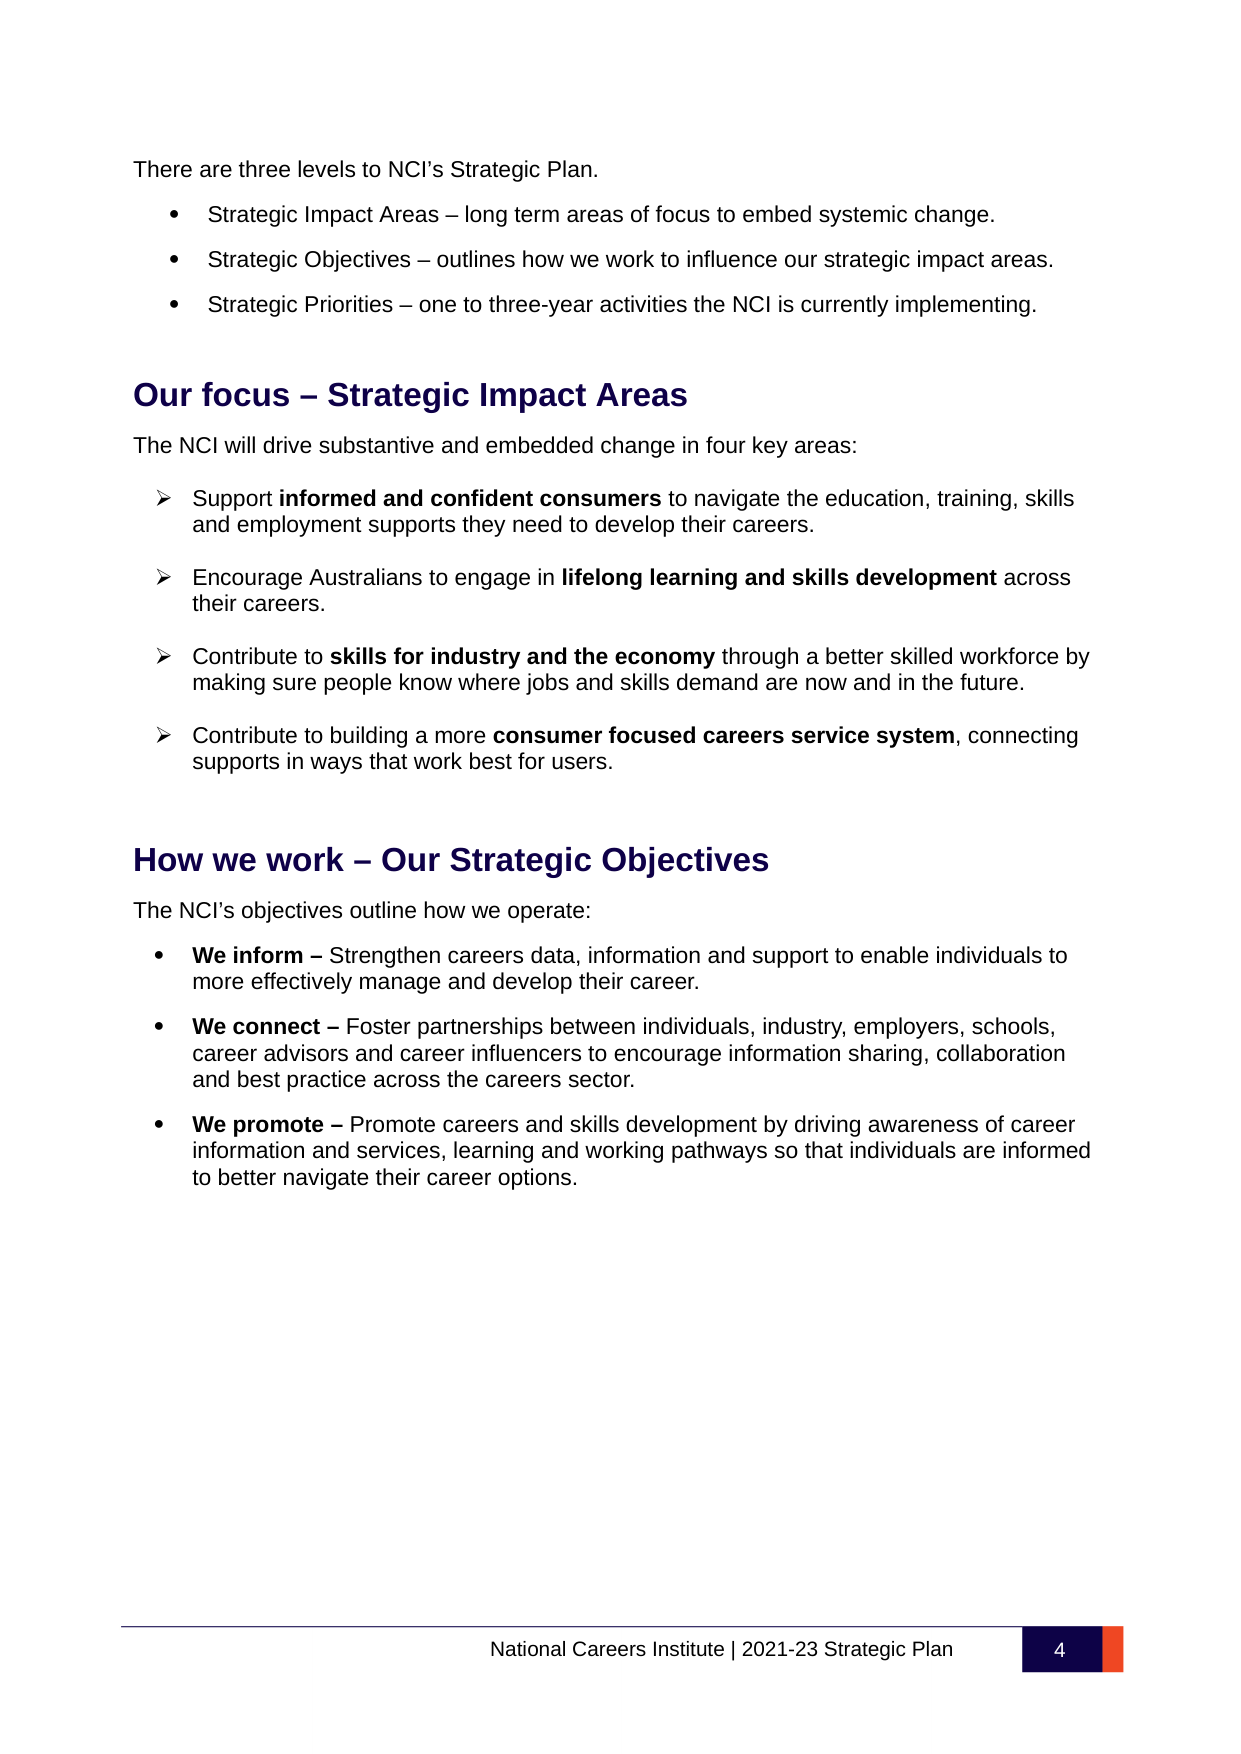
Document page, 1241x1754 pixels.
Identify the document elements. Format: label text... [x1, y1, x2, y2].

list Strategic Impact Areas – long term areas of focus to embed systemic change. [170, 201, 1107, 228]
list Strategic Objectives – outlines how we work to influence our strategic impact areas. [170, 246, 1107, 273]
list We connect – Foster partnerships between individuals, industry, employers, schools, career advisors and career influencers to encourage information sharing, collaboration and best practice across the careers sector. [155, 1013, 1107, 1092]
list We promote – Promote careers and skills development by driving awareness of career information and services, learning and working pathways so that individuals are informed to better navigate their career options. [155, 1111, 1107, 1190]
list Contribute to skills for industry and the economy through a better skilled workforce by making sure people know where jobs and skills demand are now and in the future. [154, 643, 1107, 696]
text There are three levels to NCI’s Strategic Plan. [133, 156, 1107, 182]
subtitle How we work – Our Strategic Objectives [133, 840, 1107, 878]
list Encourage Australians to engage in lifelong learning and skills development across their careers. [154, 564, 1107, 617]
list Contribute to building a more consumer focused careers service system, connecting supports in ways that work best for users. [154, 722, 1107, 775]
picture [3, 1626, 1241, 1754]
text The NCI’s objectives outline how we operate: [133, 897, 1107, 923]
list We inform – Strengthen careers data, information and support to enable individuals to more effectively manage and develop their career. [155, 942, 1107, 994]
subtitle Our focus – Strategic Impact Areas [133, 375, 1107, 414]
text The NCI will drive substantive and embedded change in four key areas: [133, 432, 1107, 458]
list Strategic Priorities – one to three-year activities the NCI is currently implementing. [170, 291, 1107, 318]
list Support informed and confident consumers to navigate the education, training, skills and employment supports they need to develop their careers. [154, 485, 1107, 537]
